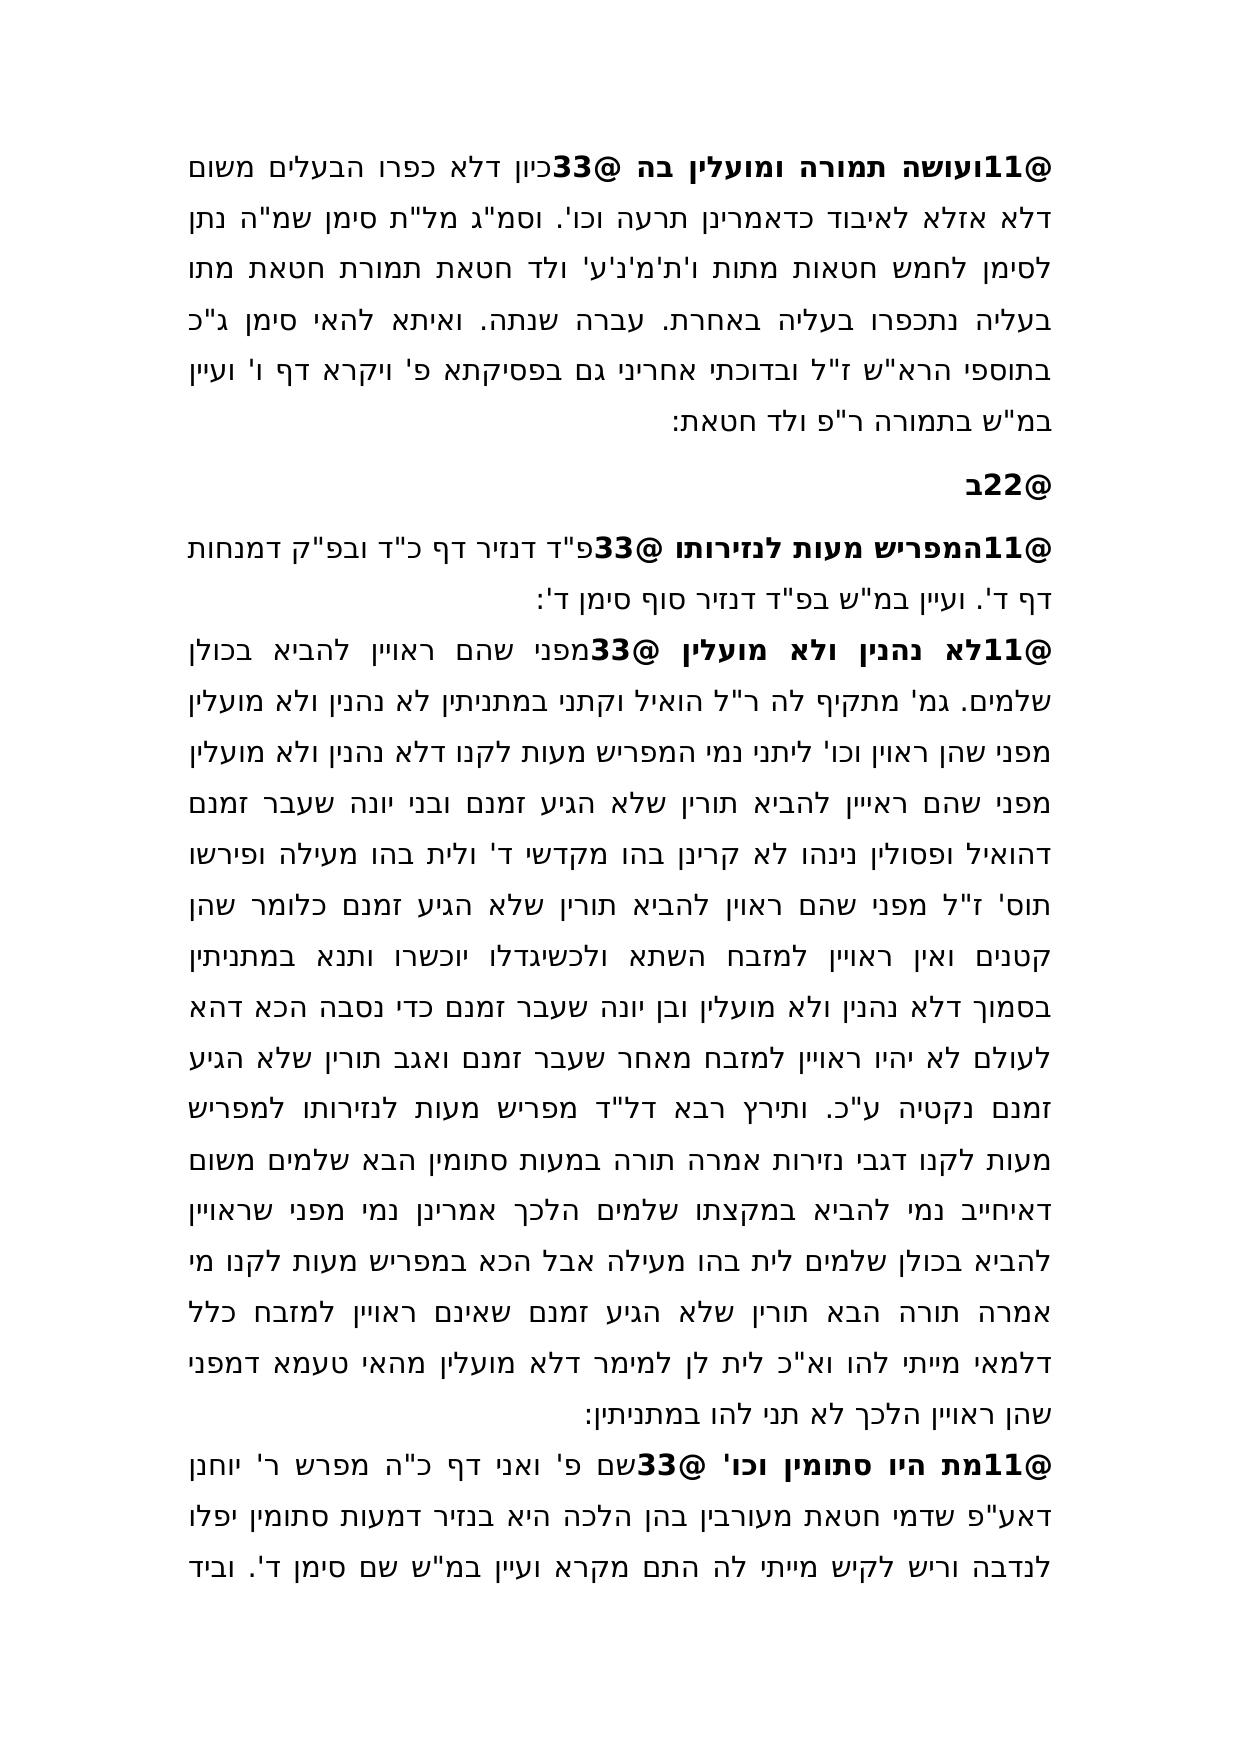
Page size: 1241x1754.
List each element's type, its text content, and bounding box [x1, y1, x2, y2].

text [187, 1448, 1053, 1584]
text @11ועושה תמורה ומועלין בה @33כיון דלא כפרו הבעלים משום דלא אזלא לאיבוד כדאמרינן תרעה וכו'. וסמ"ג מל"ת סימן שמ"ה נתן לסימן לחמש חטאות מתות ו'ת'מ'נ'ע' ולד חטאת תמורת חטאת מתו בעליה נתכפרו בעליה באחרת. עברה שנתה. ואיתא להאי סימן ג"כ בתוספי הרא"ש ז"ל ובדוכתי אחריני גם בפסיקתא פ' ויקרא דף ו' ועיין במ"ש בתמורה ר"פ ולד חטאת: [187, 150, 1053, 439]
text @11לא נהנין ולא מועלין @33מפני שהם ראויין להביא בכולן שלמים. גמ' מתקיף לה ר"ל הואיל וקתני במתניתין לא נהנין ולא מועלין מפני שהן ראוין וכו' ליתני נמי המפריש מעות לקנו דלא נהנין ולא מועלין מפני שהם ראייין להביא תורין שלא הגיע זמנם ובני יונה שעבר זמנם דהואיל ופסולין נינהו לא קרינן בהו מקדשי ד' ולית בהו מעילה ופירשו תוס' ז"ל מפני שהם ראוין להביא תורין שלא הגיע זמנם כלומר שהן קטנים ואין ראויין למזבח השתא ולכשיגדלו יוכשרו ותנא במתניתין בסמוך דלא נהנין ולא מועלין ובן יונה שעבר זמנם כדי נסבה הכא דהא לעולם לא יהיו ראויין למזבח מאחר שעבר זמנם ואגב תורין שלא הגיע זמנם נקטיה ע"כ. ותירץ רבא דל"ד מפריש מעות לנזירותו למפריש מעות לקנו דגבי נזירות אמרה תורה במעות סתומין הבא שלמים משום דאיחייב נמי להביא במקצתו שלמים הלכך אמרינן נמי מפני שראויין להביא בכולן שלמים לית בהו מעילה אבל הכא במפריש מעות לקנו מי אמרה תורה הבא תורין שלא הגיע זמנם שאינם ראויין למזבח כלל דלמאי מייתי להו וא"כ לית לן למימר דלא מועלין מהאי טעמא דמפני שהן ראויין הלכך לא תני להו במתניתין: [187, 633, 1053, 1431]
text @11המפריש מעות לנזירותו @33פ"ד דנזיר דף כ"ד ובפ"ק דמנחות דף ד'. ועיין במ"ש בפ"ד דנזיר סוף סימן ד': [187, 532, 1053, 616]
subtitle @22ב [187, 468, 1053, 502]
